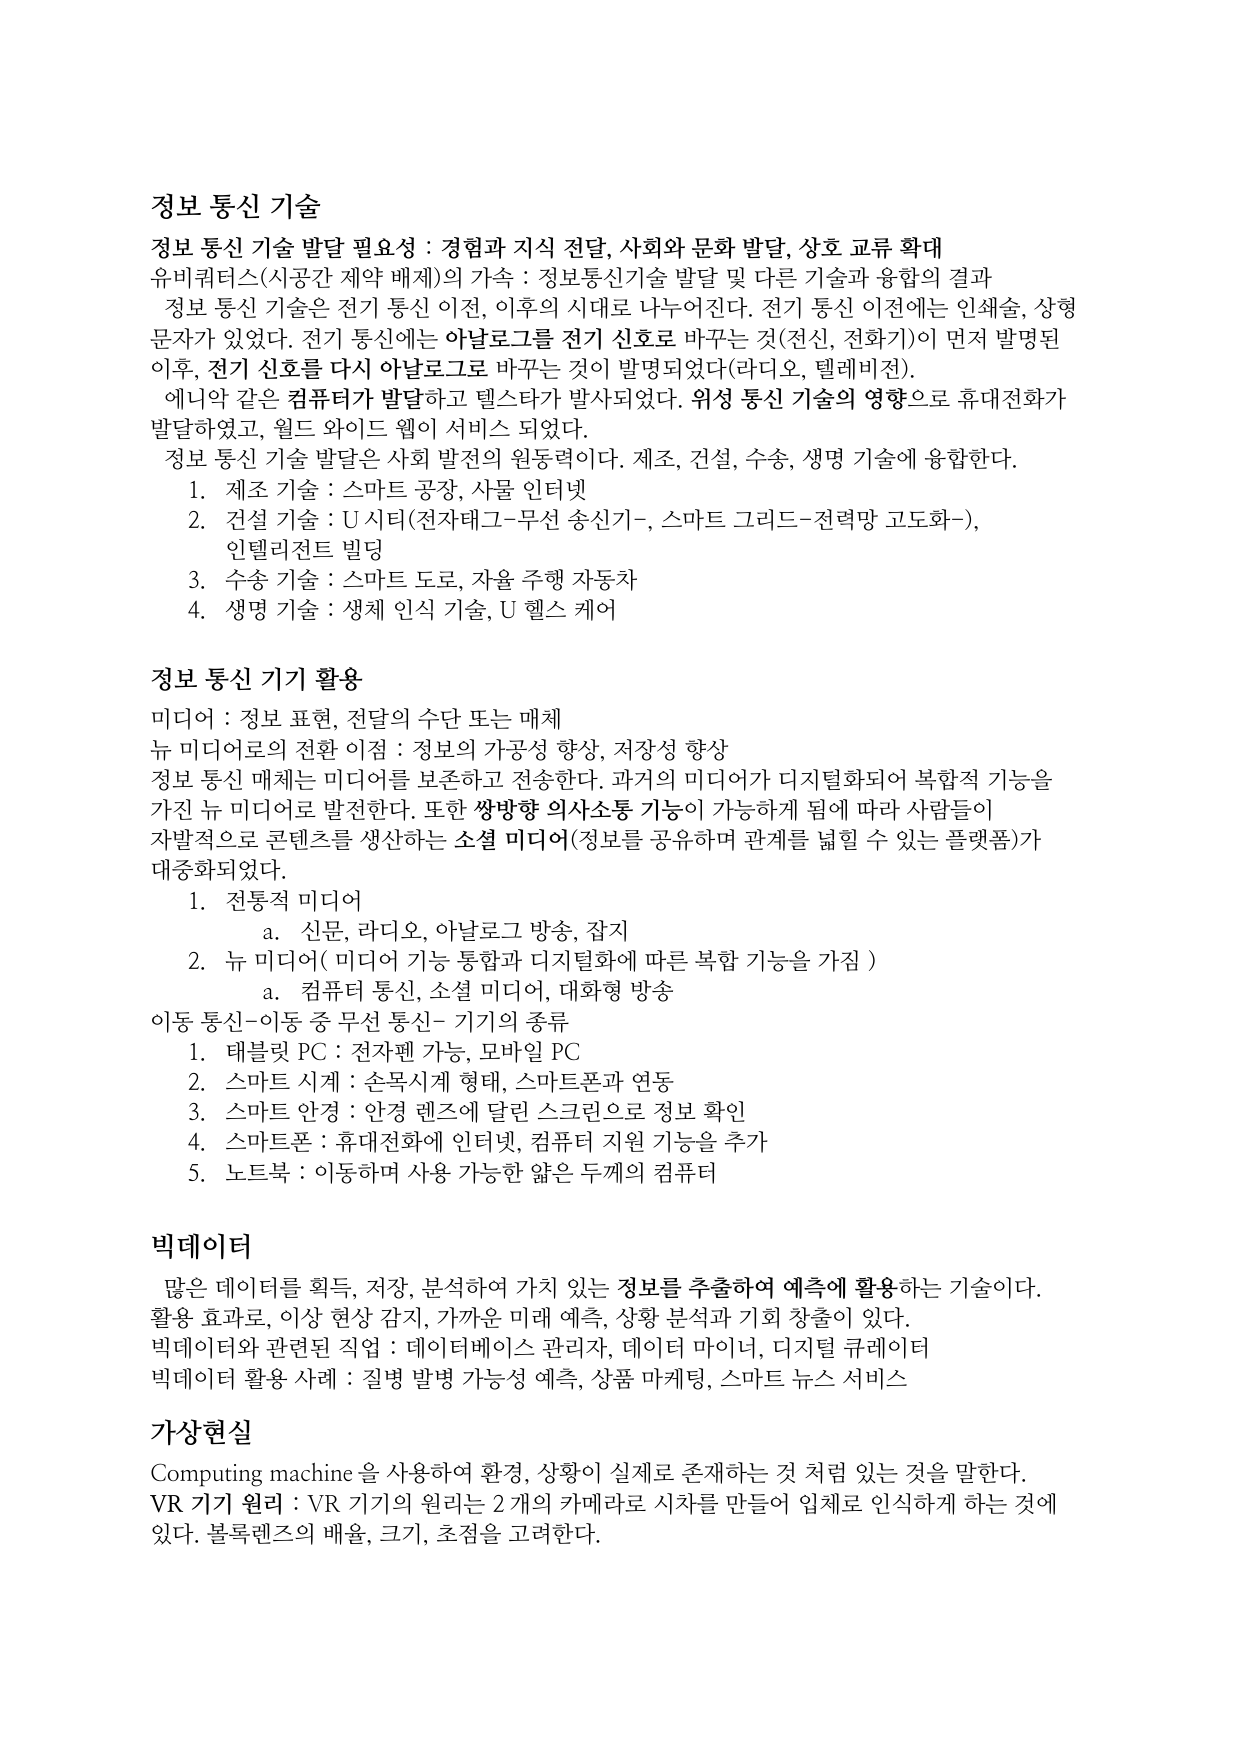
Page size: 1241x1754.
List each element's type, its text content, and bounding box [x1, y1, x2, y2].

text 많은 데이터를 획득, 저장, 분석하여 가치 있는 정보를 추출하여 예측에 활용하는 기술이다. 활용 효과로, 이상 현상 감지, 가까운 미래 예측, 상황 분석과 기회 창출이 있다. [150, 1275, 1090, 1332]
subtitle 정보 통신 기기 활용 [150, 666, 1090, 694]
list 건설 기술 : U시티(전자태그-무선 송신기-, 스마트 그리드-전력망 고도화-), 인텔리전트 빌딩 [187, 507, 1090, 564]
list 스마트 시계 : 손목시계 형태, 스마트폰과 연동 [187, 1069, 1090, 1096]
text 정보 통신 기술 발달 필요성 : 경험과 지식 전달, 사회와 문화 발달, 상호 교류 확대 [150, 235, 1090, 262]
text 정보 통신 기술은 전기 통신 이전, 이후의 시대로 나누어진다. 전기 통신 이전에는 인쇄술, 상형 문자가 있었다. 전기 통신에는 아날로그를 전기 신호로 바꾸는 것(전신, 전화기)이 먼저 발명된 이후, 전기 신호를 다시 아날로그로 바꾸는 것이 발명되었다(라디오, 텔레비전). [150, 296, 1090, 382]
text 에니악 같은 컴퓨터가 발달하고 텔스타가 발사되었다. 위성 통신 기술의 영향으로 휴대전화가 발달하였고, 월드 와이드 웹이 서비스 되었다. [150, 386, 1090, 443]
subtitle 가상현실 [150, 1417, 1090, 1448]
list 컴퓨터 통신, 소셜 미디어, 대화형 방송 [262, 979, 1090, 1005]
text Computing machine을 사용하여 환경, 상황이 실제로 존재하는 것 처럼 있는 것을 말한다. [150, 1461, 1090, 1487]
list 전통적 미디어 [187, 888, 1090, 914]
list 태블릿 PC : 전자펜 가능, 모바일 PC [187, 1039, 1090, 1065]
subtitle 빅데이터 [150, 1232, 1090, 1263]
list 스마트 안경 : 안경 렌즈에 달린 스크린으로 정보 확인 [187, 1099, 1090, 1126]
text 유비쿼터스(시공간 제약 배제)의 가속 : 정보통신기술 발달 및 다른 기술과 융합의 결과 [150, 266, 1090, 292]
list 노트북 : 이동하며 사용 가능한 얇은 두께의 컴퓨터 [187, 1160, 1090, 1186]
list 신문, 라디오, 아날로그 방송, 잡지 [262, 918, 1090, 944]
text 빅데이터 활용 사례 : 질병 발병 가능성 예측, 상품 마케팅, 스마트 뉴스 서비스 [150, 1366, 1090, 1392]
text 뉴 미디어로의 전환 이점 : 정보의 가공성 향상, 저장성 향상 [150, 737, 1090, 763]
subtitle 정보 통신 기술 [150, 192, 1090, 223]
text 정보 통신 매체는 미디어를 보존하고 전송한다. 과거의 미디어가 디지털화되어 복합적 기능을 가진 뉴 미디어로 발전한다. 또한 쌍방향 의사소통 기능이 가능하게 됨에 따라 사람들이 자발적으로 콘텐츠를 생산하는 소셜 미디어(정보를 공유하며 관계를 넓힐 수 있는 플랫폼)가 대중화되었다. [150, 767, 1090, 884]
text 미디어 : 정보 표현, 전달의 수단 또는 매체 [150, 707, 1090, 733]
list 생명 기술 : 생체 인식 기술, U 헬스 케어 [187, 598, 1090, 624]
list 스마트폰 : 휴대전화에 인터넷, 컴퓨터 지원 기능을 추가 [187, 1130, 1090, 1156]
text 정보 통신 기술 발달은 사회 발전의 원동력이다. 제조, 건설, 수송, 생명 기술에 융합한다. [150, 447, 1090, 473]
list 뉴 미디어( 미디어 기능 통합과 디지털화에 따른 복합 기능을 가짐 ) [187, 948, 1090, 975]
text 이동 통신-이동 중 무선 통신- 기기의 종류 [150, 1009, 1090, 1035]
list 수송 기술 : 스마트 도로, 자율 주행 자동차 [187, 568, 1090, 594]
list 제조 기술 : 스마트 공장, 사물 인터넷 [187, 477, 1090, 503]
text 빅데이터와 관련된 직업 : 데이터베이스 관리자, 데이터 마이너, 디지털 큐레이터 [150, 1336, 1090, 1362]
text VR 기기 원리 : VR 기기의 원리는 2개의 카메라로 시차를 만들어 입체로 인식하게 하는 것에 있다. 볼록렌즈의 배율, 크기, 초점을 고려한다. [150, 1491, 1090, 1547]
